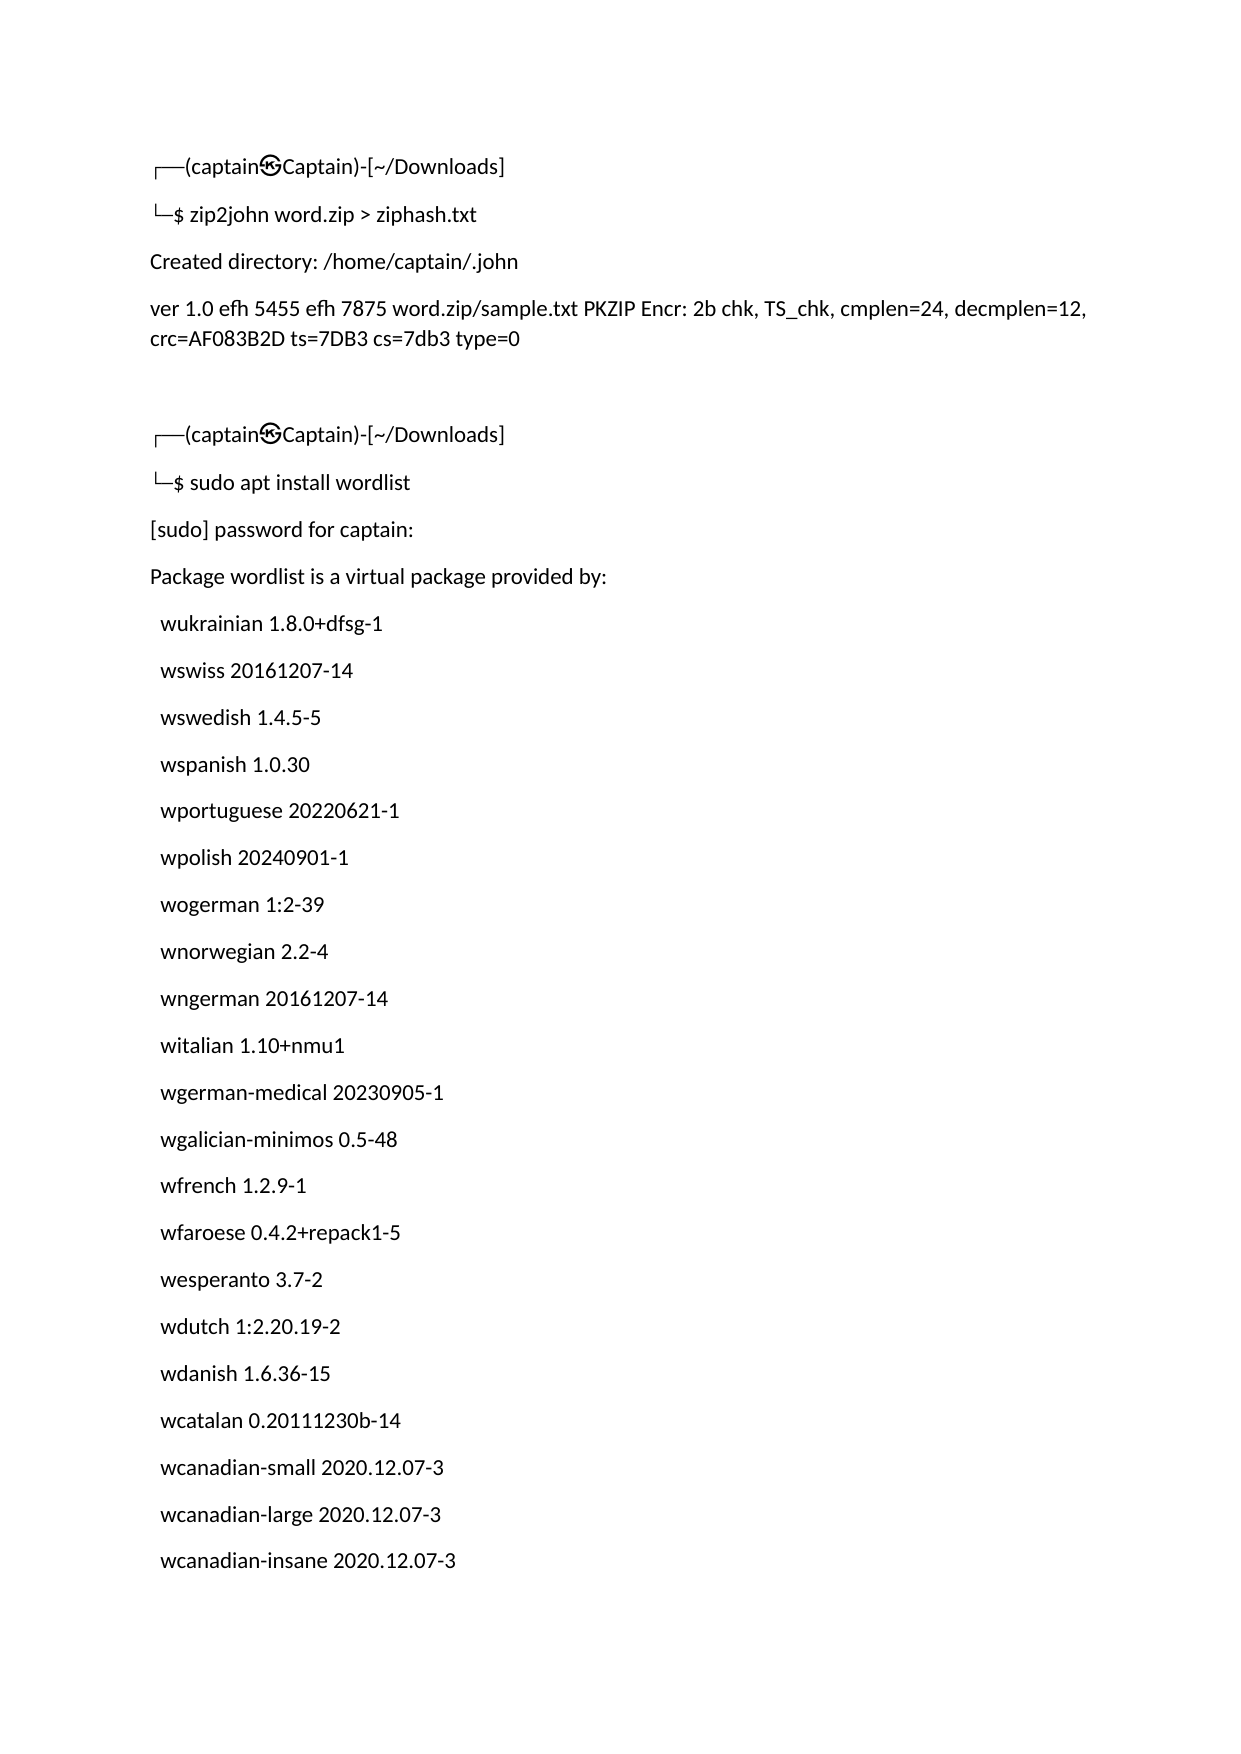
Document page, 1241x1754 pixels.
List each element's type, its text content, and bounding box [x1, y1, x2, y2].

text wfrench 1.2.9-1 [150, 1172, 1090, 1200]
text wcanadian-small 2020.12.07-3 [150, 1453, 1090, 1481]
text wesperanto 3.7-2 [150, 1265, 1090, 1293]
text wogerman 1:2-39 [150, 890, 1090, 918]
text ver 1.0 efh 5455 efh 7875 word.zip/sample.txt PKZIP Encr: 2b chk, TS_chk, cmplen=24, decmplen=12, crc=AF083B2D ts=7DB3 cs=7db3 type=0 [150, 294, 1090, 352]
text ┌──(captain㉿Captain)-[~/Downloads] [150, 150, 1090, 181]
text [sudo] password for captain: [150, 515, 1090, 543]
text wswedish 1.4.5-5 [150, 703, 1090, 731]
text wnorwegian 2.2-4 [150, 937, 1090, 965]
text Created directory: /home/captain/.john [150, 247, 1090, 275]
text wdutch 1:2.20.19-2 [150, 1312, 1090, 1340]
text └─$ zip2john word.zip > ziphash.txt [150, 200, 1090, 228]
text wcanadian-insane 2020.12.07-3 [150, 1547, 1090, 1575]
text wcanadian-large 2020.12.07-3 [150, 1500, 1090, 1528]
text wswiss 20161207-14 [150, 656, 1090, 684]
text wngerman 20161207-14 [150, 984, 1090, 1012]
text wportuguese 20220621-1 [150, 797, 1090, 825]
text wcatalan 0.20111230b-14 [150, 1406, 1090, 1434]
text wfaroese 0.4.2+repack1-5 [150, 1218, 1090, 1247]
text witalian 1.10+nmu1 [150, 1031, 1090, 1059]
text ┌──(captain㉿Captain)-[~/Downloads] [150, 418, 1090, 449]
text wukrainian 1.8.0+dfsg-1 [150, 609, 1090, 637]
text Package wordlist is a virtual package provided by: [150, 562, 1090, 590]
text wpolish 20240901-1 [150, 843, 1090, 872]
text wdanish 1.6.36-15 [150, 1359, 1090, 1387]
text wgerman-medical 20230905-1 [150, 1078, 1090, 1106]
text wspanish 1.0.30 [150, 750, 1090, 778]
text └─$ sudo apt install wordlist [150, 468, 1090, 497]
text wgalician-minimos 0.5-48 [150, 1125, 1090, 1153]
